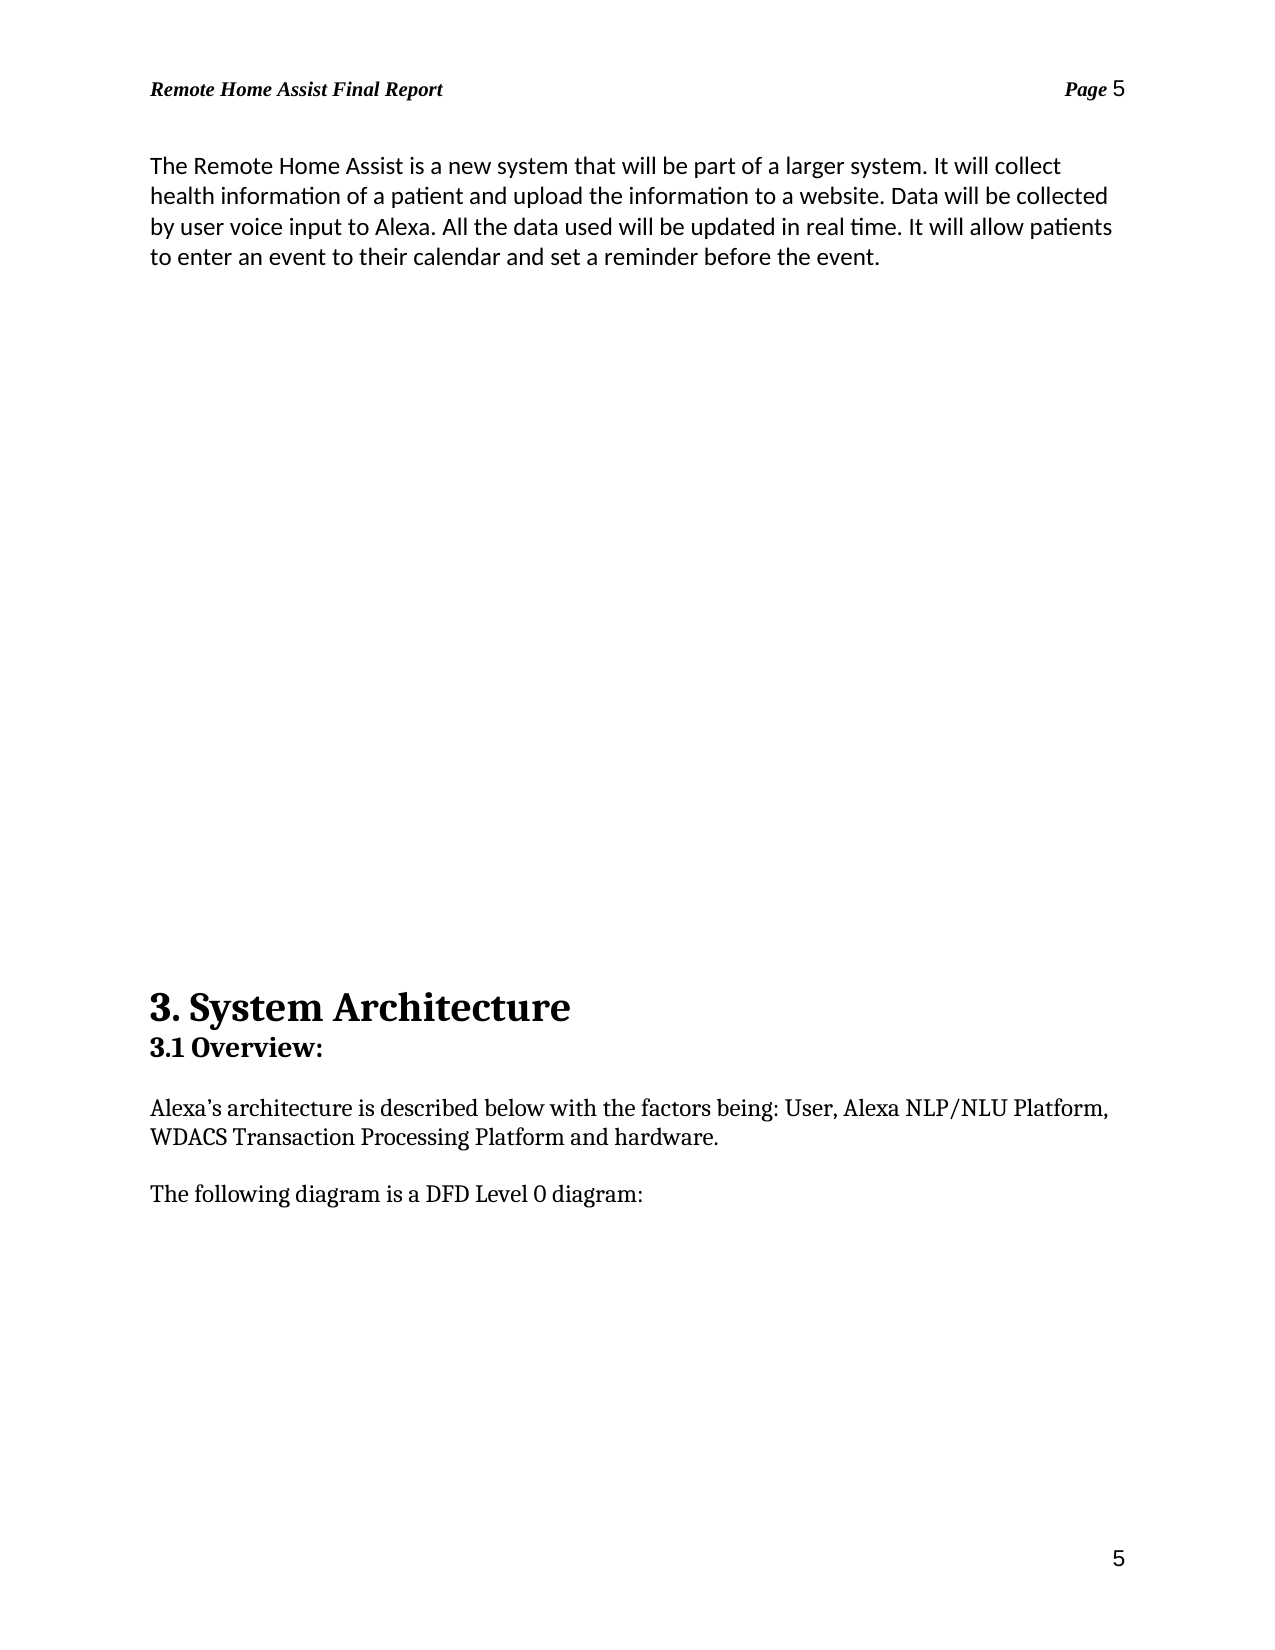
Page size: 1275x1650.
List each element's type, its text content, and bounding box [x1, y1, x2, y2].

text The Remote Home Assist is a new system that will be part of a larger system. It will collect health information of a patient and upload the information to a website. Data will be collected by user voice input to Alexa. All the data used will be updated in real time. It will allow patients to enter an event to their calendar and set a reminder before the event. [150, 150, 1125, 272]
text Alexa’s architecture is described below with the factors being: User, Alexa NLP/NLU Platform, WDACS Transaction Processing Platform and hardware. [150, 1094, 1125, 1151]
text 3.1 Overview: [150, 1032, 1125, 1065]
text 3. System Architecture [150, 984, 1125, 1032]
text The following diagram is a DFD Level 0 diagram: [150, 1180, 1125, 1209]
